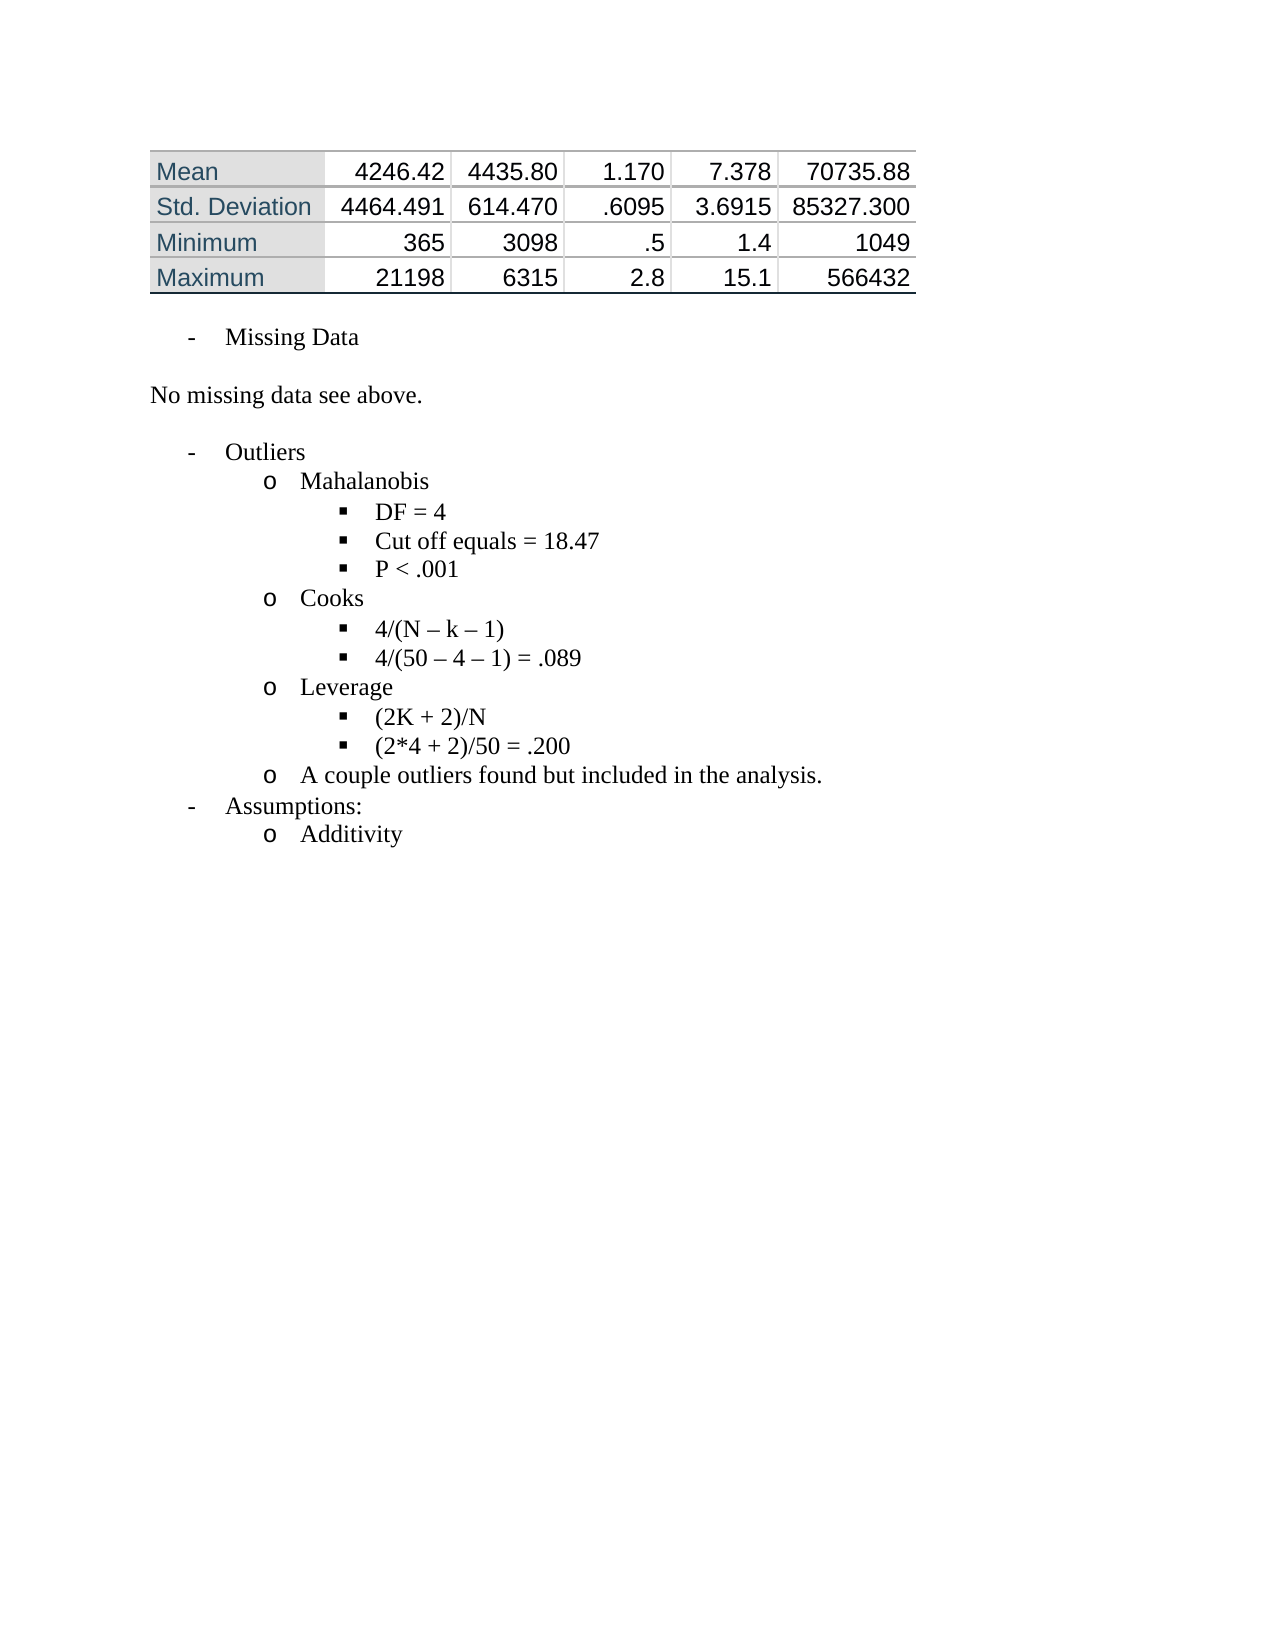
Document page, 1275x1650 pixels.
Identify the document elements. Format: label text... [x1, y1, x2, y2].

table_cell 1.170 [565, 152, 670, 185]
list Leverage [262, 672, 1125, 702]
table_cell 566432 [779, 258, 916, 292]
list Mahalanobis [262, 466, 1125, 497]
table_cell .5 [565, 223, 670, 256]
table_cell 85327.300 [779, 188, 916, 221]
list (2K + 2)/N [337, 702, 1125, 731]
table_cell Mean [150, 152, 325, 185]
list A couple outliers found but included in the analysis. [262, 760, 1125, 791]
list DF = 4 [337, 497, 1125, 526]
table_cell 15.1 [672, 258, 777, 292]
table_cell 7.378 [672, 152, 777, 185]
table_cell 614.470 [452, 188, 563, 221]
table_cell Minimum [150, 223, 325, 256]
table_cell 3.6915 [672, 188, 777, 221]
table_cell Maximum [150, 258, 325, 292]
table_cell 1049 [779, 223, 916, 256]
table_cell 1.4 [672, 223, 777, 256]
list Cooks [262, 583, 1125, 614]
table_cell .6095 [565, 188, 670, 221]
list 4/(50 – 4 – 1) = .089 [337, 643, 1125, 672]
table_cell 4435.80 [452, 152, 563, 185]
table_cell 4464.491 [325, 188, 450, 221]
list Additivity [262, 819, 1125, 850]
list Cut off equals = 18.47 [337, 526, 1125, 554]
table_cell 21198 [325, 258, 450, 292]
text No missing data see above. [150, 380, 1125, 409]
list Assumptions: [187, 791, 1125, 819]
table_cell 6315 [452, 258, 563, 292]
list Outliers [187, 437, 1125, 466]
list (2*4 + 2)/50 = .200 [337, 731, 1125, 760]
table_cell 365 [325, 223, 450, 256]
list P < .001 [337, 554, 1125, 583]
list 4/(N – k – 1) [337, 614, 1125, 643]
list Missing Data [187, 322, 1125, 351]
table_cell 3098 [452, 223, 563, 256]
table_cell 2.8 [565, 258, 670, 292]
table_cell 70735.88 [779, 152, 916, 185]
table_cell 4246.42 [325, 152, 450, 185]
table_cell Std. Deviation [150, 188, 325, 221]
